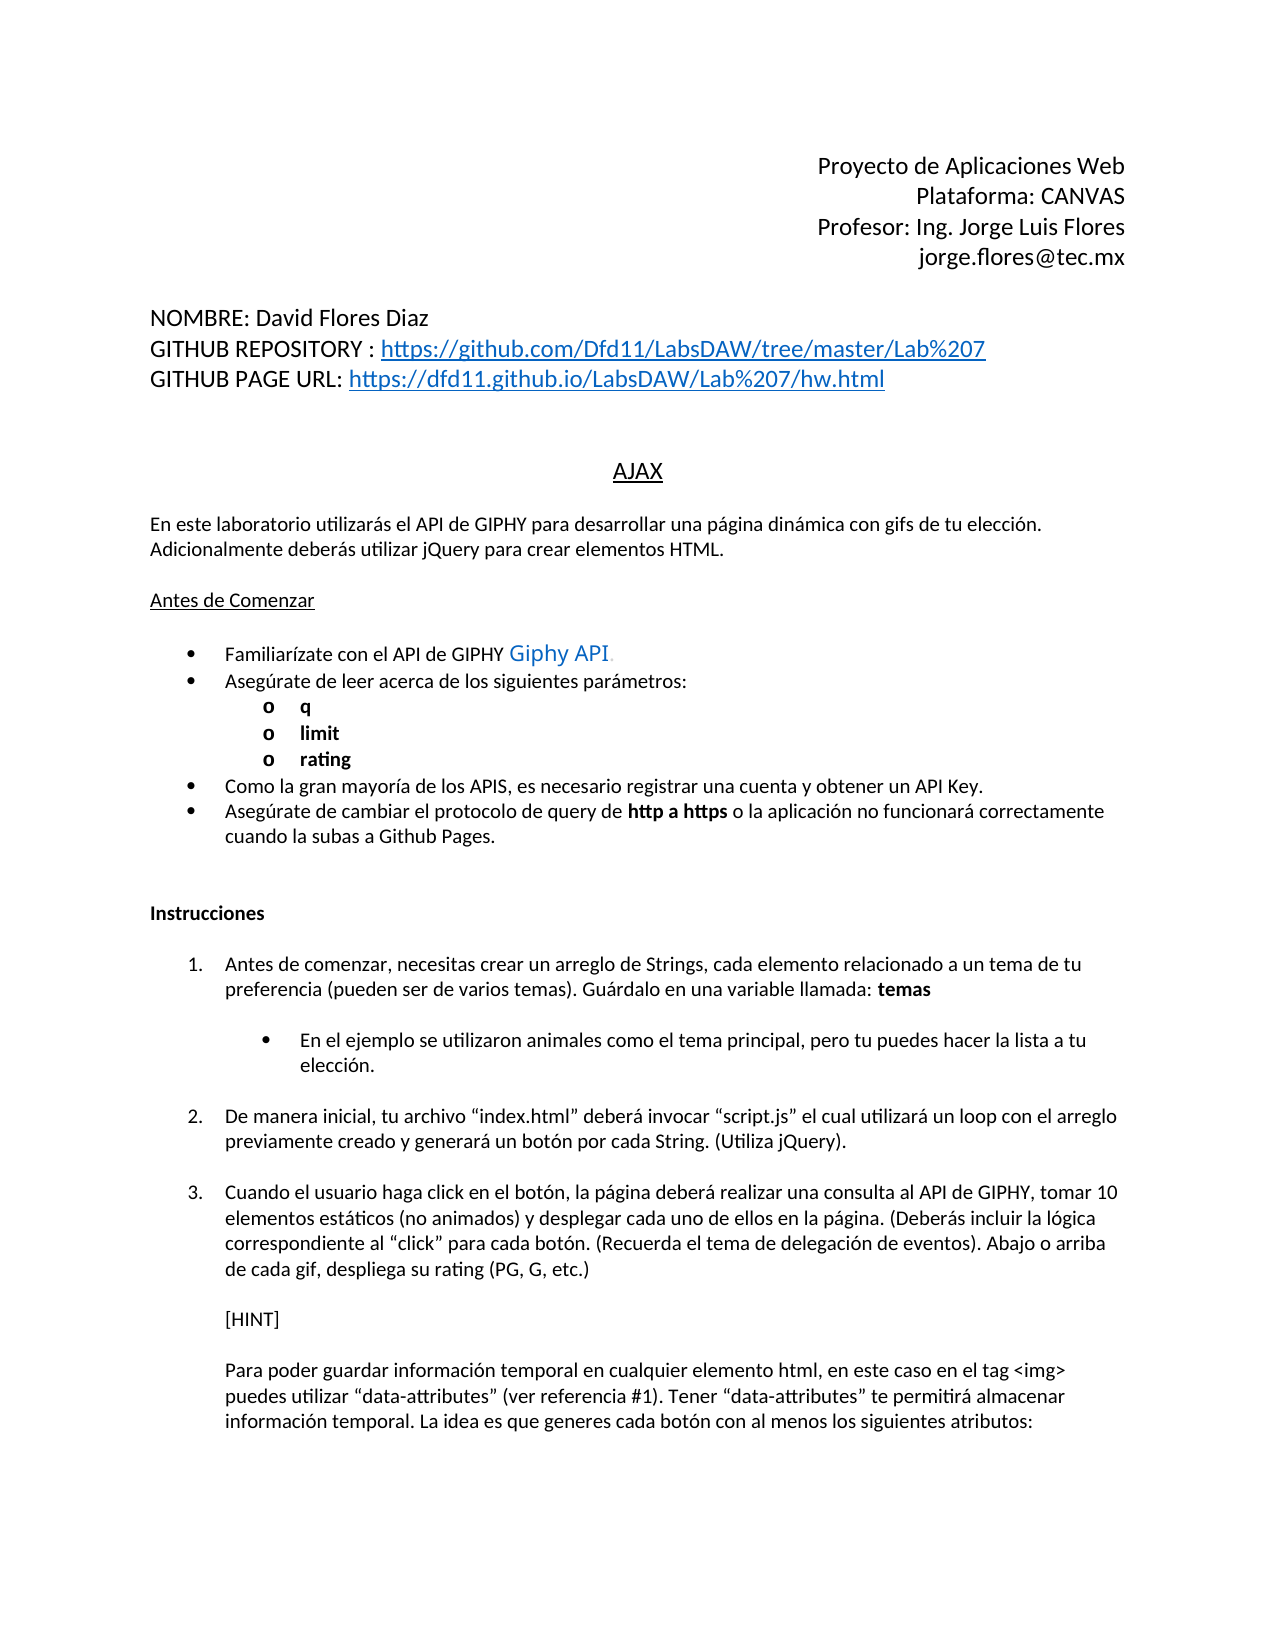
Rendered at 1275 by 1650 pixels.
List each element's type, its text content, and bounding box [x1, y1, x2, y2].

text NOMBRE: David Flores Diaz GITHUB REPOSITORY : https://github.com/Dfd11/LabsDAW/tree/master/Lab%207 [150, 303, 1125, 364]
list Para poder guardar información temporal en cualquier elemento html, en este caso en el tag <img> puedes utilizar “data-attributes” (ver referencia #1). Tener “data-attributes” te permitirá almacenar información temporal. La idea es que generes cada botón con al menos los siguientes atributos: [225, 1357, 1125, 1434]
list De manera inicial, tu archivo “index.html” deberá invocar “script.js” el cual utilizará un loop con el arreglo previamente creado y generará un botón por cada String. (Utiliza jQuery). [187, 1103, 1125, 1154]
text Proyecto de Aplicaciones Web Plataforma: CANVAS [150, 150, 1125, 211]
text Antes de Comenzar [150, 587, 1125, 613]
list Asegúrate de leer acerca de los siguientes parámetros: [187, 668, 1125, 693]
list Como la gran mayoría de los APIS, es necesario registrar una cuenta y obtener un API Key. [187, 773, 1125, 798]
list Cuando el usuario haga click en el botón, la página deberá realizar una consulta al API de GIPHY, tomar 10 elementos estáticos (no animados) y desplegar cada uno de ellos en la página. (Deberás incluir la lógica correspondiente al “click” para cada botón. (Recuerda el tema de delegación de eventos). Abajo o arriba de cada gif, despliega su rating (PG, G, etc.) [187, 1179, 1125, 1281]
list Antes de comenzar, necesitas crear un arreglo de Strings, cada elemento relacionado a un tema de tu preferencia (pueden ser de varios temas). Guárdalo en una variable llamada: temas [187, 951, 1125, 1002]
text Instrucciones [150, 900, 1125, 925]
text Profesor: Ing. Jorge Luis Flores jorge.flores@tec.mx [150, 211, 1125, 272]
text GITHUB PAGE URL: https://dfd11.github.io/LabsDAW/Lab%207/hw.html [150, 364, 1125, 394]
list Familiarízate con el API de GIPHY Giphy API. [187, 638, 1125, 668]
text En este laboratorio utilizarás el API de GIPHY para desarrollar una página dinámica con gifs de tu elección. Adicionalmente deberás utilizar jQuery para crear elementos HTML. [150, 511, 1125, 562]
list limit [262, 720, 1125, 746]
list Asegúrate de cambiar el protocolo de query de http a https o la aplicación no funcionará correctamente cuando la subas a Github Pages. [187, 798, 1125, 849]
text AJAX [150, 455, 1125, 486]
list [HINT] [225, 1307, 1125, 1332]
list rating [262, 746, 1125, 773]
list En el ejemplo se utilizaron animales como el tema principal, pero tu puedes hacer la lista a tu elección. [262, 1027, 1125, 1078]
list q [262, 693, 1125, 720]
